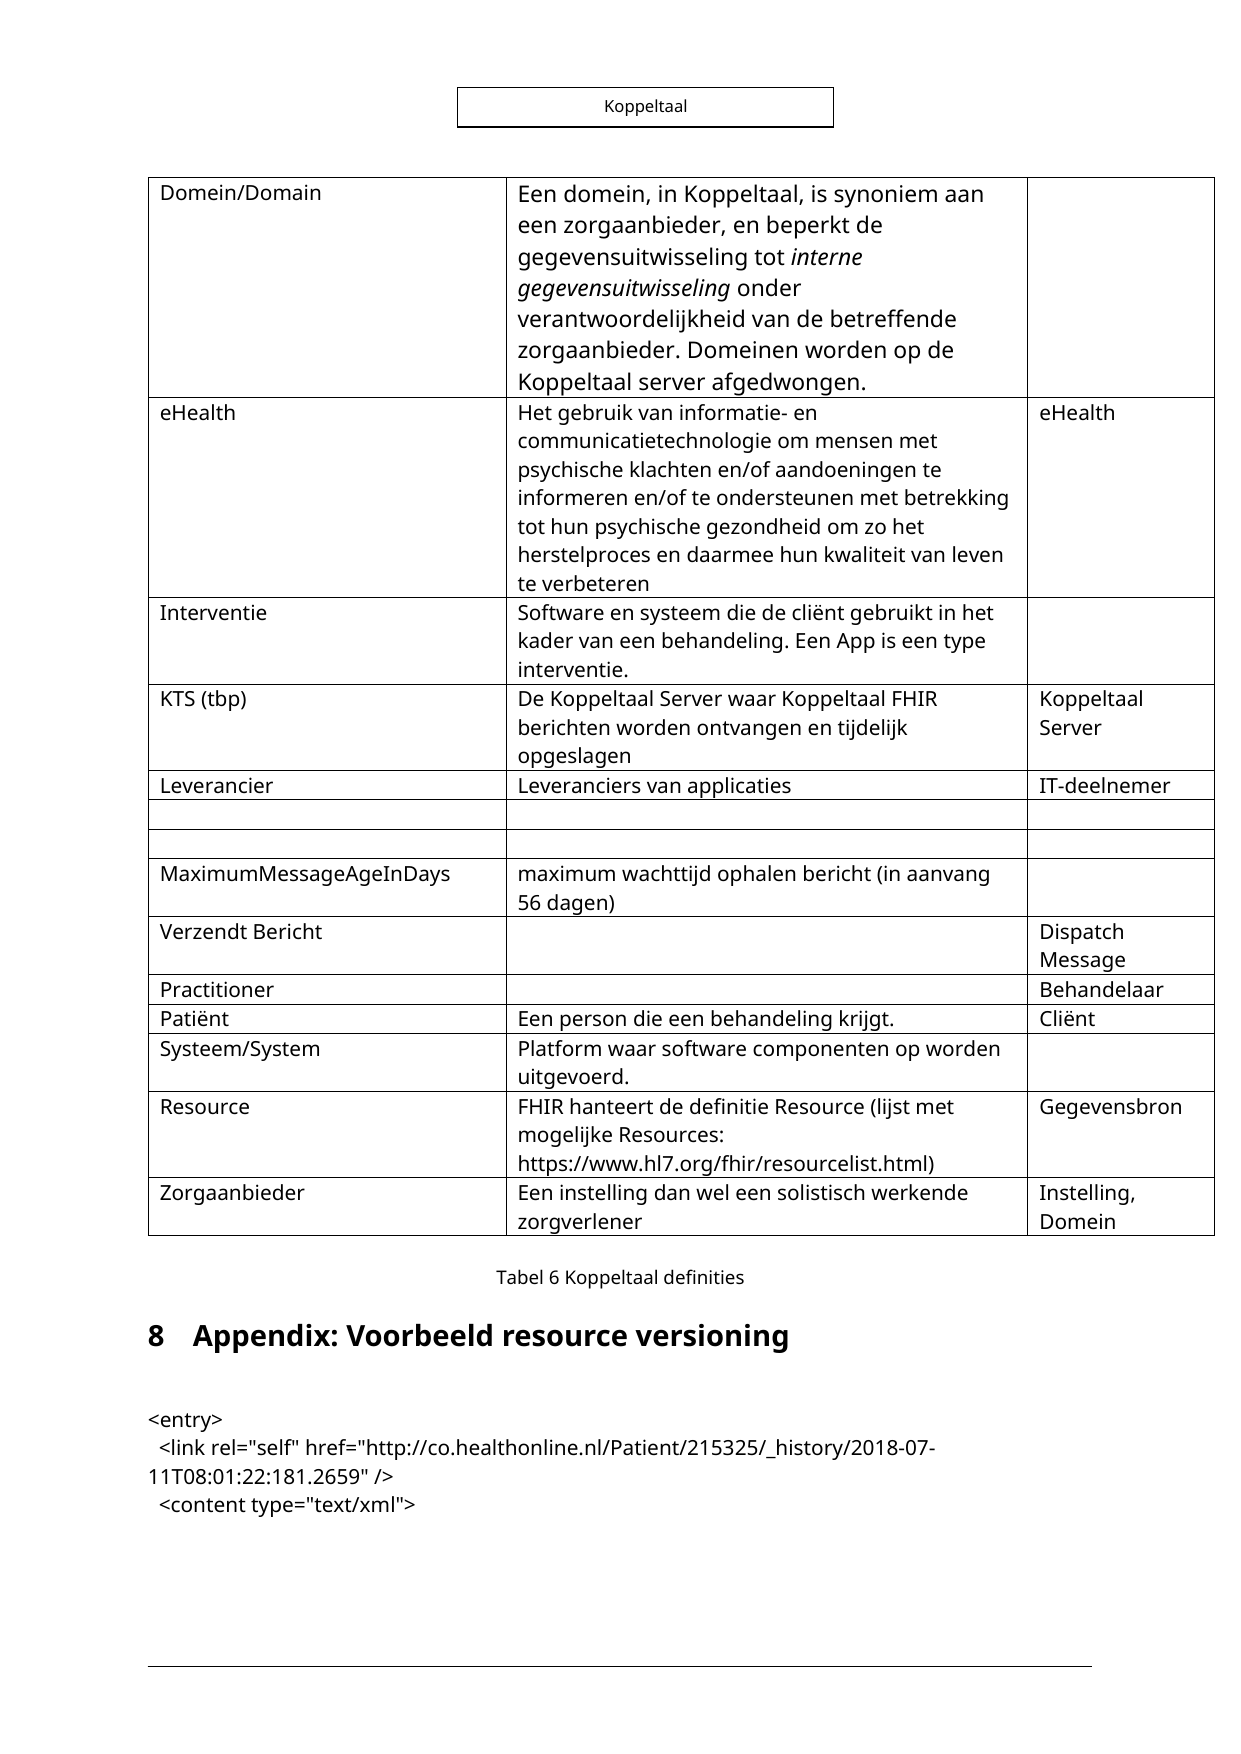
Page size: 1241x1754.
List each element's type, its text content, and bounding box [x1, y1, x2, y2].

table_cell Gegevensbron [1028, 1092, 1214, 1177]
table_cell KTS (tbp) [149, 685, 506, 770]
table_cell Interventie [149, 598, 506, 683]
table_cell Een person die een behandeling krijgt. [507, 1005, 1027, 1033]
table_cell Een domein, in Koppeltaal, is synoniem aan een zorgaanbieder, en beperkt de gegevensuitwisseling tot interne gegevensuitwisseling onder verantwoordelijkheid van de betreffende zorgaanbieder. Domeinen worden op de Koppeltaal server afgedwongen. [507, 178, 1027, 397]
table_cell Domein/Domain [149, 178, 506, 397]
table_cell De Koppeltaal Server waar Koppeltaal FHIR berichten worden ontvangen en tijdelijk opgeslagen [507, 685, 1027, 770]
table_cell Leverancier [149, 771, 506, 799]
text <link rel="self" href="http://co.healthonline.nl/Patient/215325/_history/2018-07-11T08:01:22:181.2659" /> [148, 1433, 1092, 1490]
table_cell [1028, 800, 1214, 829]
table_cell [1028, 178, 1214, 397]
table_cell Resource [149, 1092, 506, 1177]
table_cell Practitioner [149, 975, 506, 1003]
table_cell Dispatch Message [1028, 917, 1214, 974]
table_cell [149, 830, 506, 858]
text <content type="text/xml"> [148, 1490, 1092, 1519]
table_cell [1028, 830, 1214, 858]
table_cell Een instelling dan wel een solistisch werkende zorgverlener [507, 1178, 1027, 1235]
table_cell Het gebruik van informatie- en communicatietechnologie om mensen met psychische klachten en/of aandoeningen te informeren en/of te ondersteunen met betrekking tot hun psychische gezondheid om zo het herstelproces en daarmee hun kwaliteit van leven te verbeteren [507, 398, 1027, 597]
table_cell Koppeltaal Server [1028, 685, 1214, 770]
table_cell [507, 830, 1027, 858]
table_cell Leveranciers van applicaties [507, 771, 1027, 799]
table_cell eHealth [149, 398, 506, 597]
table_cell [507, 975, 1027, 1003]
text <entry> [148, 1405, 1092, 1433]
table_cell Software en systeem die de cliënt gebruikt in het kader van een behandeling. Een App is een type interventie. [507, 598, 1027, 683]
table_cell Cliënt [1028, 1005, 1214, 1033]
table_cell maximum wachttijd ophalen bericht (in aanvang 56 dagen) [507, 859, 1027, 916]
table_cell Patiënt [149, 1005, 506, 1033]
table_cell Instelling, Domein [1028, 1178, 1214, 1235]
table_cell [1028, 1034, 1214, 1091]
table_cell [1028, 598, 1214, 683]
table_cell Zorgaanbieder [149, 1178, 506, 1235]
table_cell Platform waar software componenten op worden uitgevoerd. [507, 1034, 1027, 1091]
table_cell eHealth [1028, 398, 1214, 597]
table_cell Behandelaar [1028, 975, 1214, 1003]
table_cell FHIR hanteert de definitie Resource (lijst met mogelijke Resources: https://www.hl7.org/fhir/resourcelist.html) [507, 1092, 1027, 1177]
table_cell [507, 800, 1027, 829]
table_cell MaximumMessageAgeInDays [149, 859, 506, 916]
table_cell Systeem/System [149, 1034, 506, 1091]
table_cell IT-deelnemer [1028, 771, 1214, 799]
table_cell Verzendt Bericht [149, 917, 506, 974]
table_cell [149, 800, 506, 829]
subtitle Appendix: Voorbeeld resource versioning [148, 1315, 1092, 1355]
table_cell [1028, 859, 1214, 916]
table_cell [507, 917, 1027, 974]
